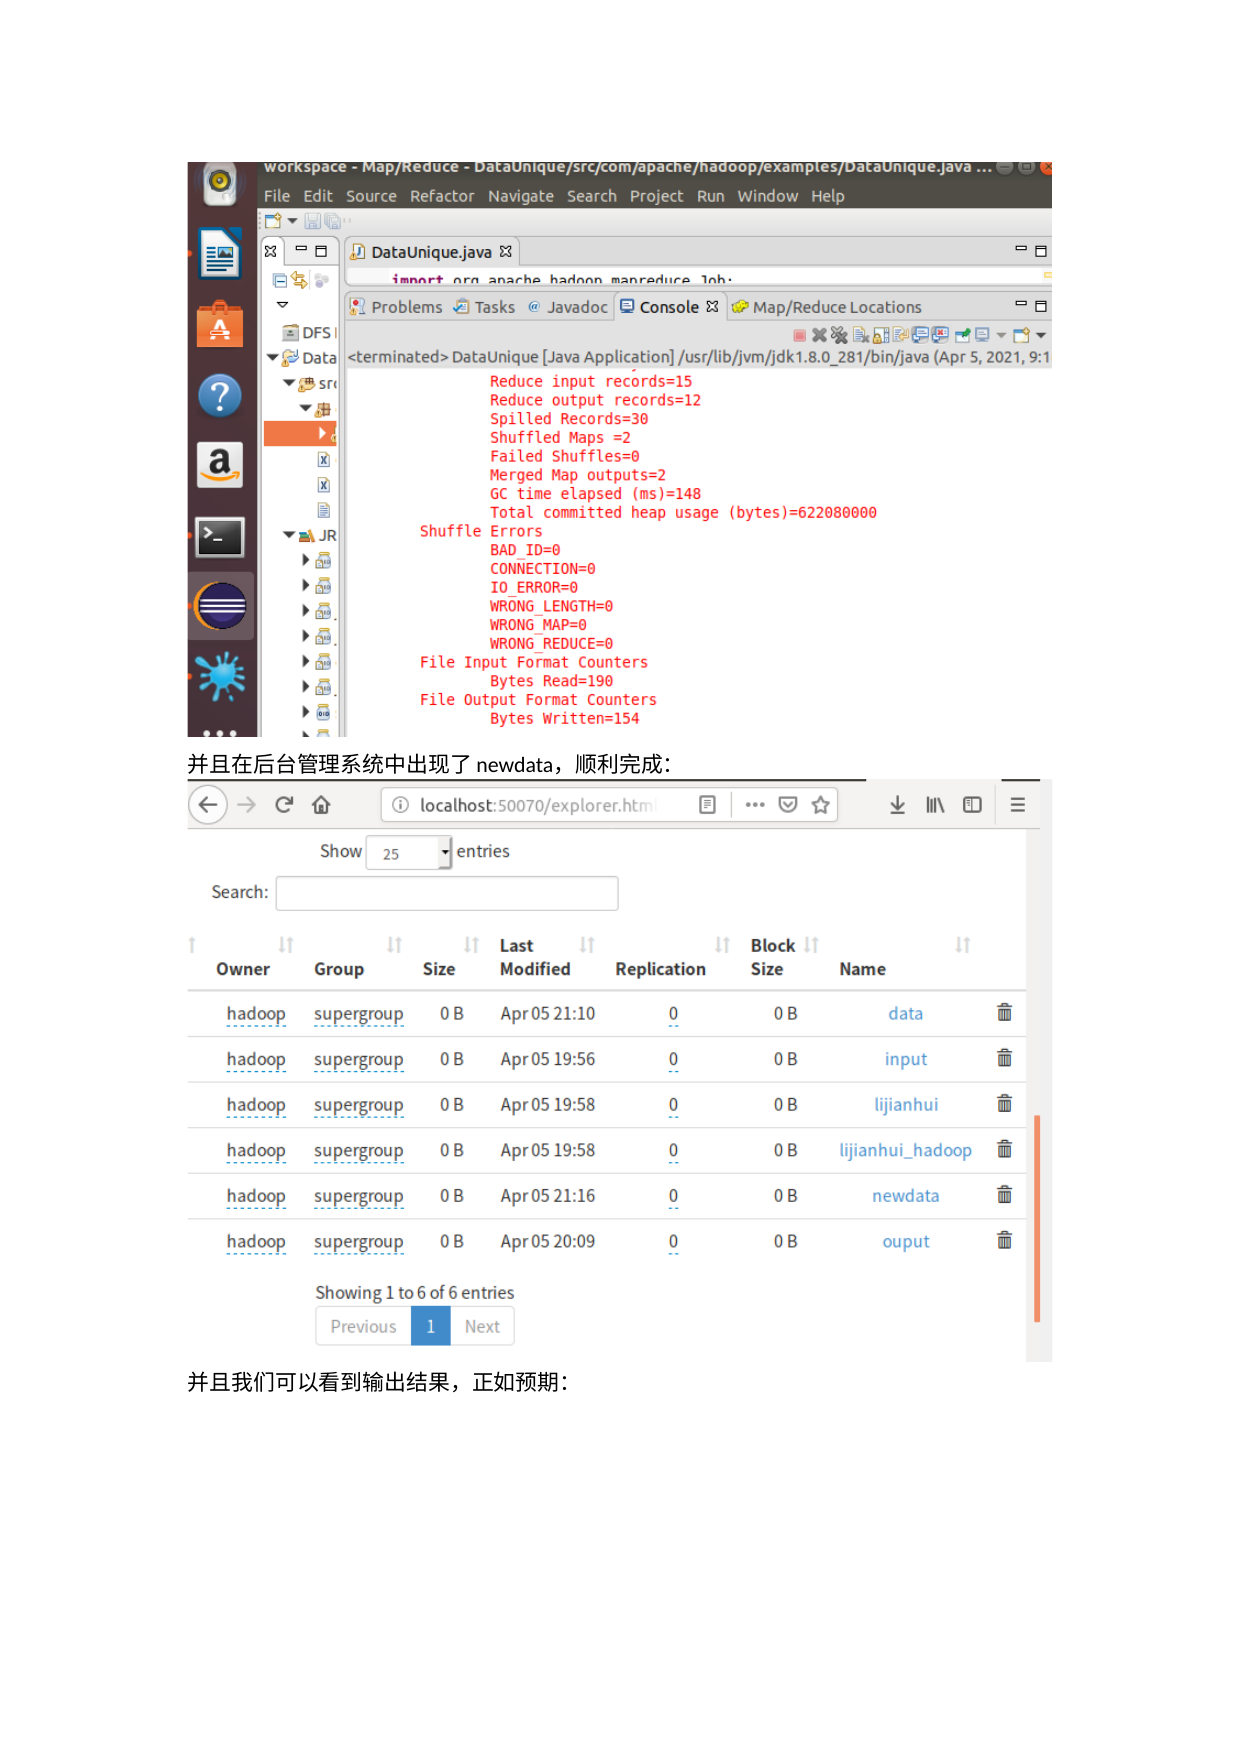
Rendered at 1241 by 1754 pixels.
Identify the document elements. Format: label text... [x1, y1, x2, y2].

list 并且我们可以看到输出结果，正如预期： [187, 1364, 1053, 1397]
picture [187, 162, 1052, 737]
list 并且在后台管理系统中出现了newdata，顺利完成： [187, 747, 1053, 779]
picture [187, 779, 1053, 1362]
